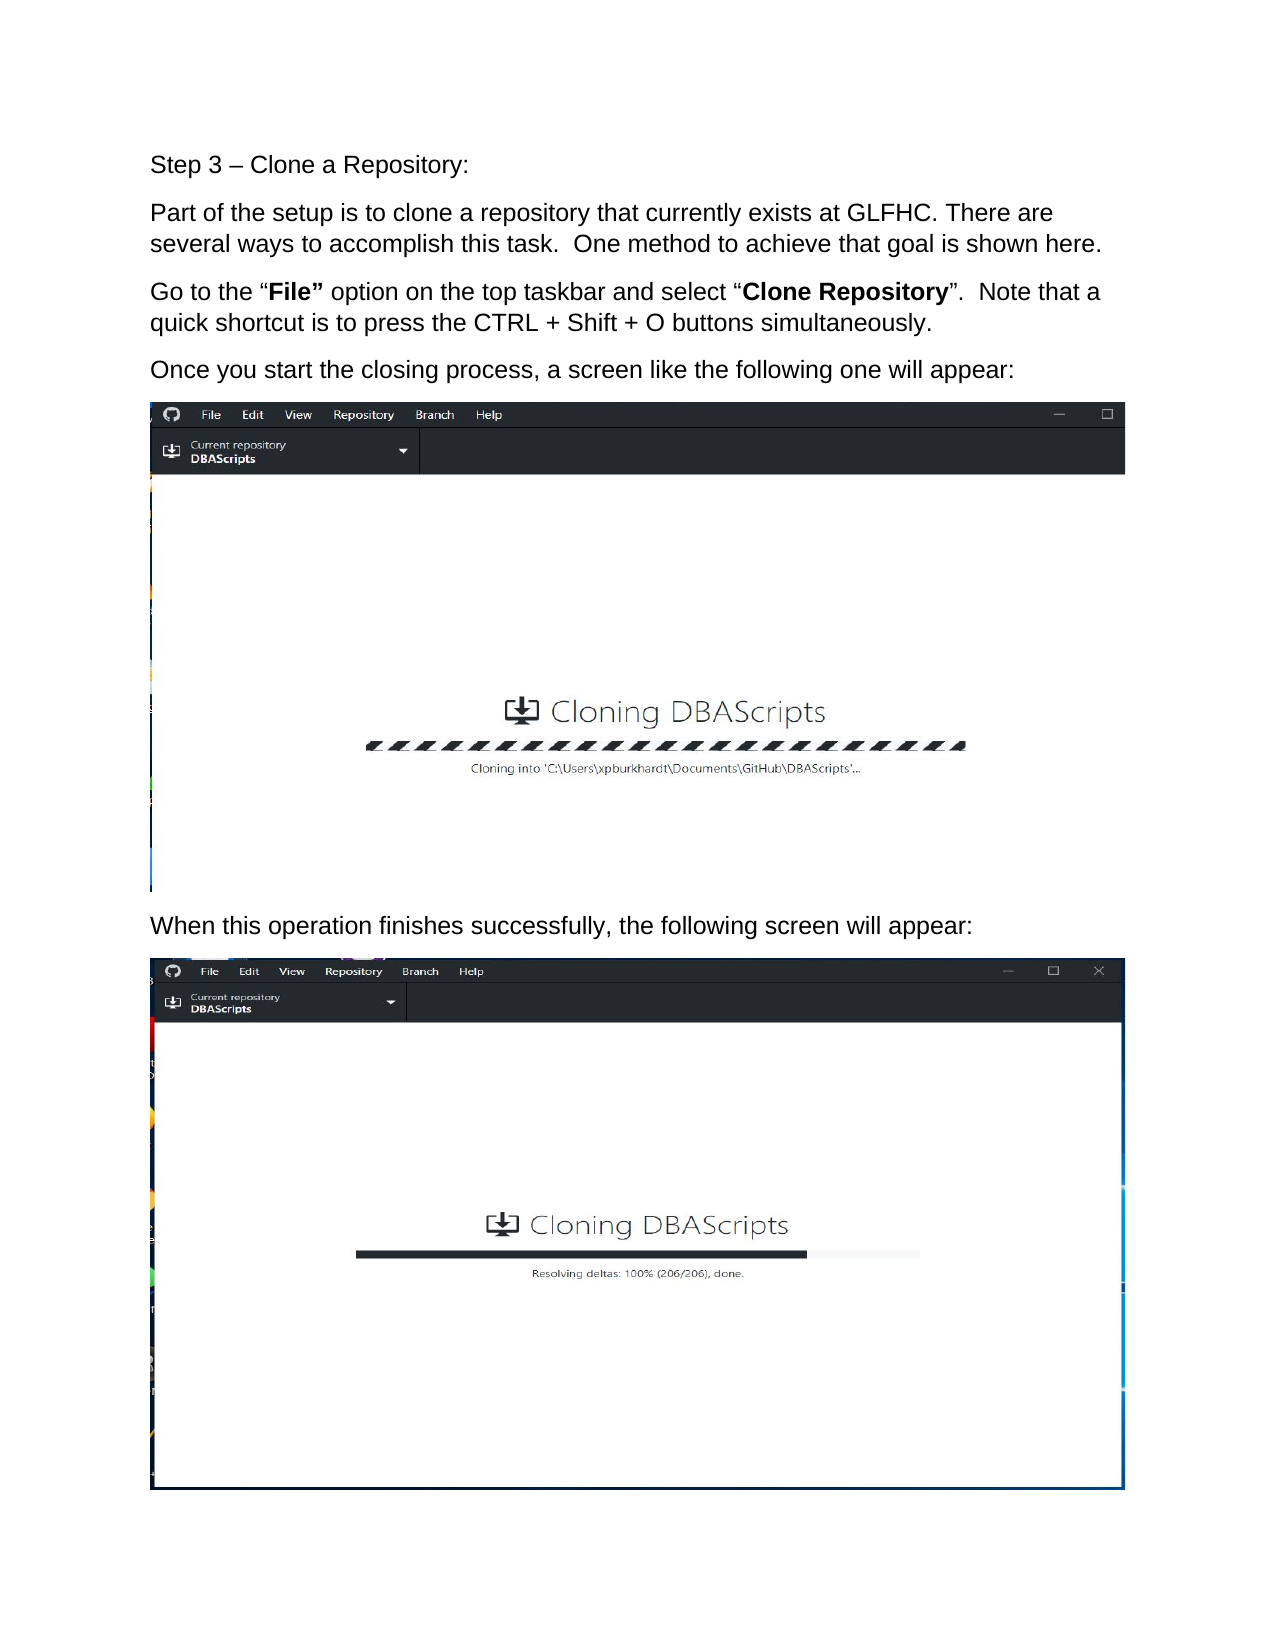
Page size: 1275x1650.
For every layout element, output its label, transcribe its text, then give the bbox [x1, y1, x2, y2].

text Step 3 – Clone a Repository: [150, 150, 1125, 179]
text Once you start the closing process, a screen like the following one will appear: [150, 355, 1125, 384]
text When this operation finishes successfully, the following screen will appear: [150, 911, 1125, 939]
picture [150, 958, 1125, 1490]
text Part of the setup is to clone a repository that currently exists at GLFHC. There are several ways to accomplish this task. One method to achieve that goal is shown here. [150, 198, 1125, 257]
text Go to the “File” option on the top taskbar and select “Clone Repository”. Note that a quick shortcut is to press the CTRL + Shift + O buttons simultaneously. [150, 276, 1125, 336]
picture [150, 402, 1125, 892]
